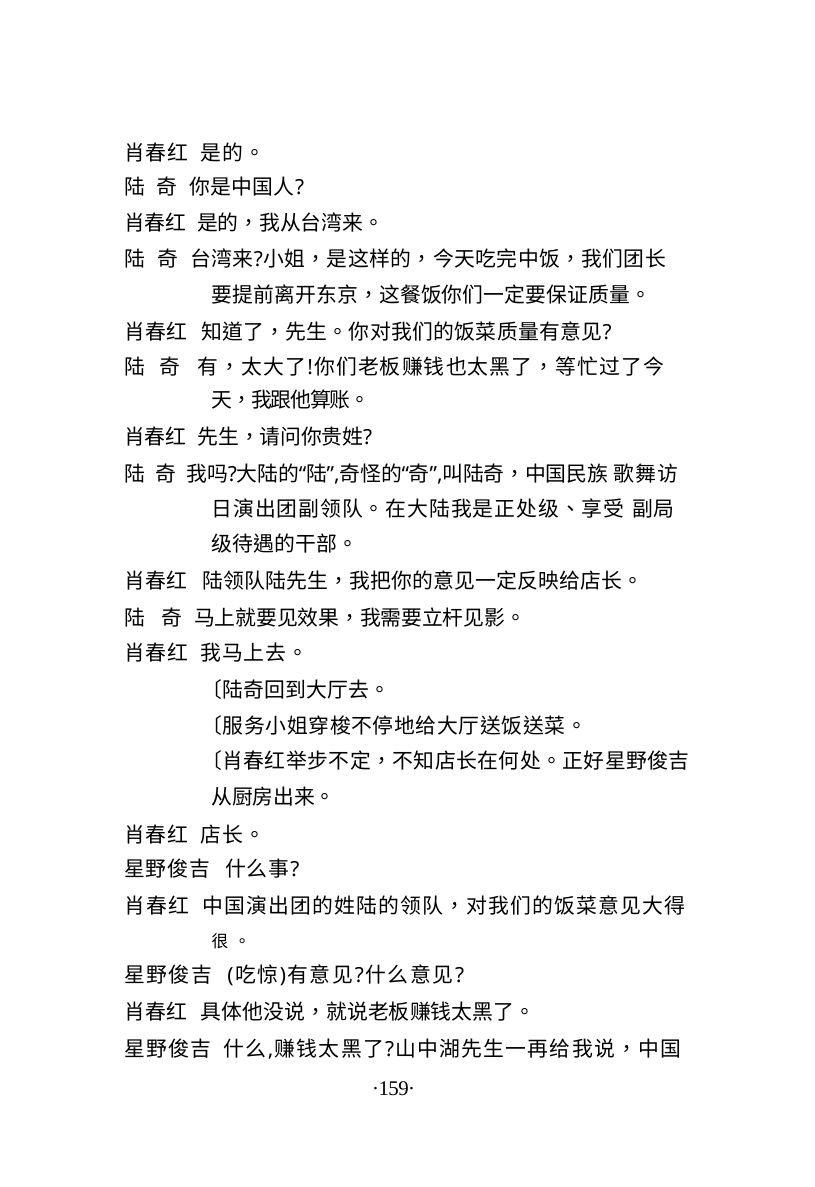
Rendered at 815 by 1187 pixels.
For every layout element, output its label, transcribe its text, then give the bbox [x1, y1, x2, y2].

text 陆 奇 台湾来?小姐，是这样的，今天吃完中饭，我们团长 要提前离开东京，这餐饭你们一定要保证质量。 [124, 244, 688, 309]
text 肖春红 知道了，先生。你对我们的饭菜质量有意见? [124, 318, 694, 344]
text 肖春红 中国演出团的姓陆的领队，对我们的饭菜意见大得 很 。 [124, 892, 691, 952]
text 肖春红 是的，我从台湾来。 [124, 210, 694, 236]
text 〔陆奇回到大厅去。 [201, 676, 694, 702]
text 肖春红 店长。 [124, 821, 694, 847]
text 陆 奇 有，太大了!你们老板赚钱也太黑了，等忙过了今 天，我跟他算账。 [124, 352, 691, 414]
text 〔肖春红举步不定，不知店长在何处。正好星野俊吉 从厨房出来。 [201, 747, 691, 811]
text 肖春红 具体他没说，就说老板赚钱太黑了。 [124, 999, 694, 1024]
text 肖春红 先生，请问你贵姓? [124, 423, 694, 449]
text 陆 奇 你是中国人? [124, 173, 694, 200]
text 星野俊吉 什么事? [124, 856, 694, 882]
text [124, 1034, 694, 1062]
text 〔服务小姐穿梭不停地给大厅送饭送菜。 [201, 712, 694, 738]
text 肖春红 是的。 [124, 139, 694, 166]
text 陆 奇 我吗?大陆的“陆”,奇怪的“奇”,叫陆奇，中国民族 歌舞访日演出团副领队。在大陆我是正处级、享受 副局级待遇的干部。 [124, 459, 693, 557]
text 星野俊吉 (吃惊)有意见?什么意见? [124, 962, 694, 988]
text 肖春红 陆领队陆先生，我把你的意见一定反映给店长。 [124, 567, 694, 593]
text 陆 奇 马上就要见效果，我需要立杆见影。 肖春红 我马上去。 [124, 603, 541, 667]
